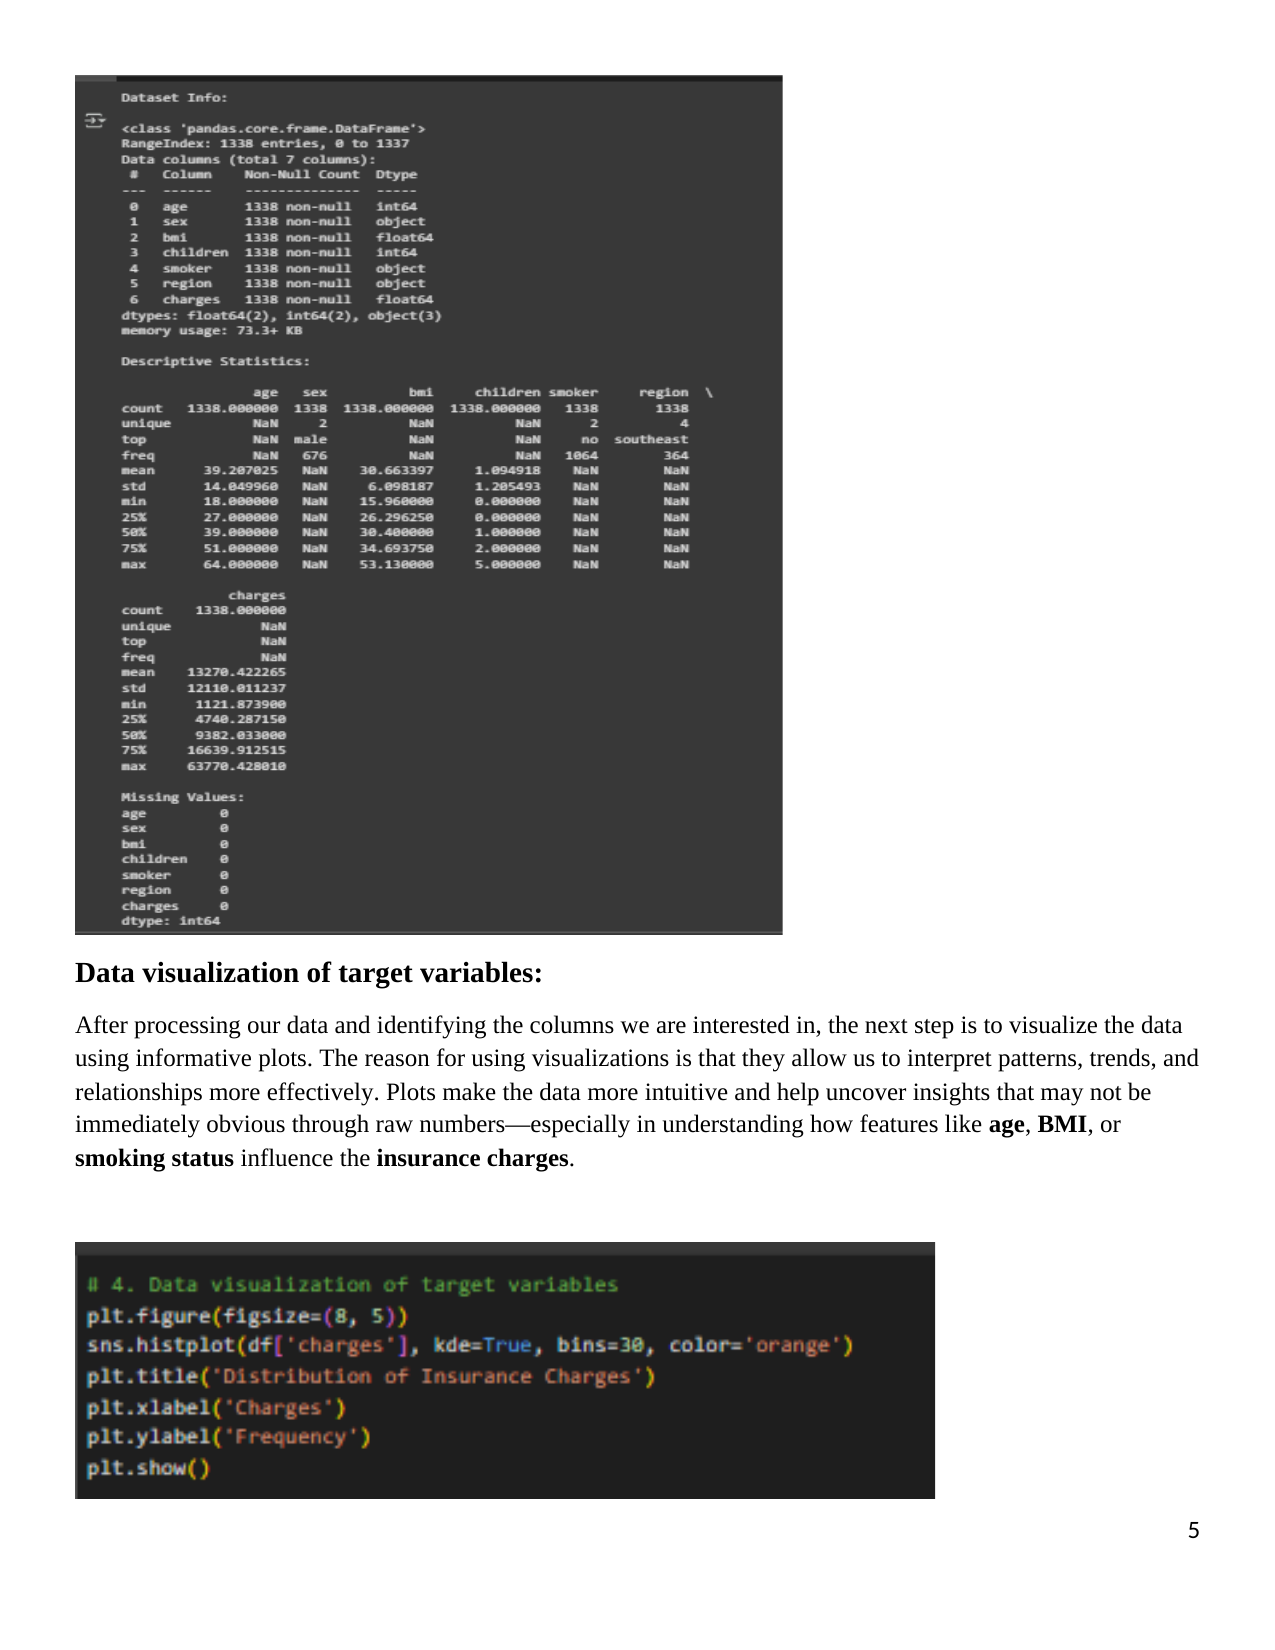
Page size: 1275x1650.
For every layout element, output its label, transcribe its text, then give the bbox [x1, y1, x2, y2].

picture [75, 1242, 936, 1499]
text After processing our data and identifying the columns we are interested in, the next step is to visualize the data using informative plots. The reason for using visualizations is that they allow us to interpret patterns, trends, and relationships more effectively. Plots make the data more intuitive and help uncover insights that may not be immediately obvious through raw numbers—especially in understanding how features like age, BMI, or smoking status influence the insurance charges. [75, 1011, 1200, 1171]
picture [75, 75, 783, 935]
text Data visualization of target variables: [75, 955, 1200, 989]
